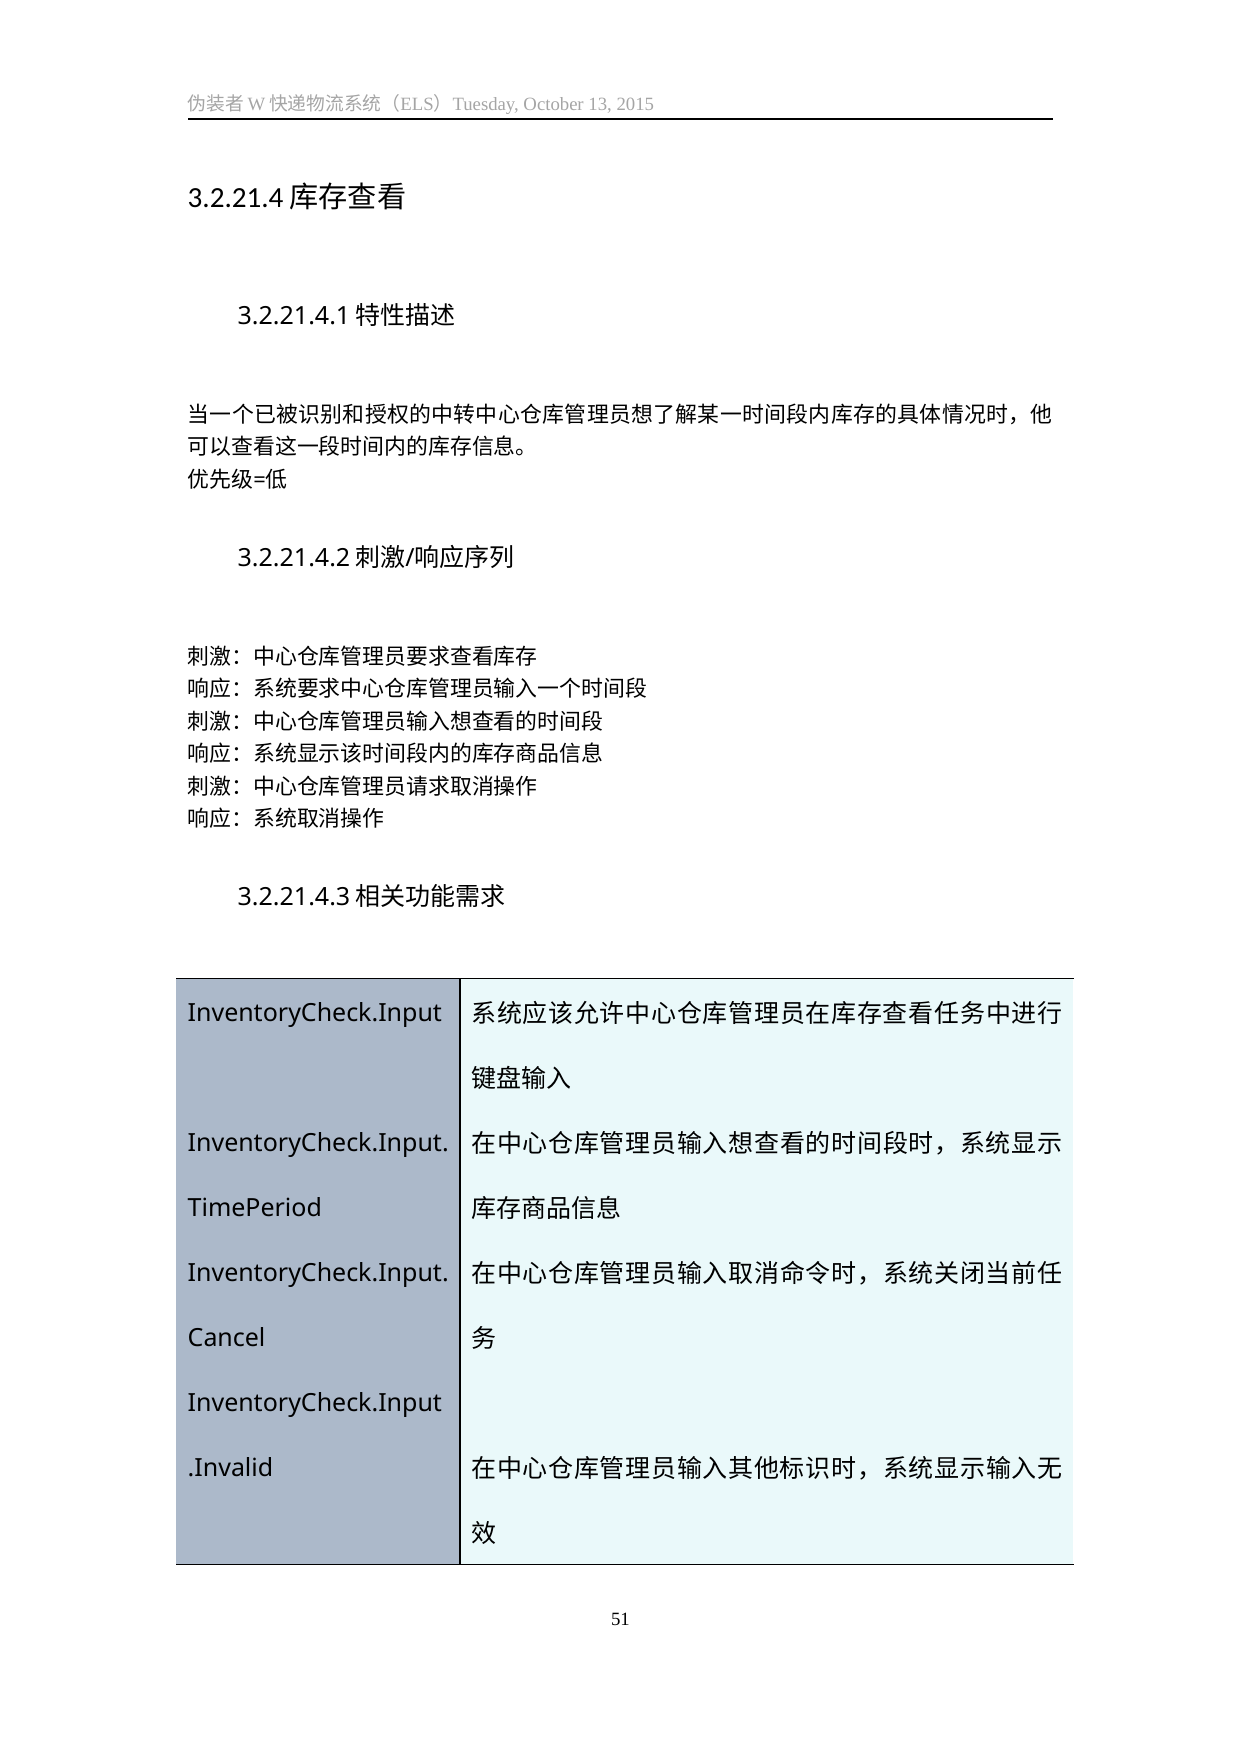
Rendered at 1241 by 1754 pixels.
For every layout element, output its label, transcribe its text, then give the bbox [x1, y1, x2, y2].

text 3.2.21.4.3相关功能需求 [187, 862, 1053, 927]
title 3.2.21.4库存查看 [187, 162, 1053, 227]
table_header 系统应该允许中心仓库管理员在库存查看任务中进行键盘输入 在中心仓库管理员输入想查看的时间段时，系统显示库存商品信息 在中心仓库管理员输入取消命令时，系统关闭当前任务 在中心仓库管理员输入其他标识时，系统显示输入无效 [461, 979, 1073, 1564]
text 当一个已被识别和授权的中转中心仓库管理员想了解某一时间段内库存的具体情况时，他可以查看这一段时间内的库存信息。 [187, 396, 1053, 461]
text 响应：系统取消操作 [187, 801, 1053, 833]
text 响应：系统显示该时间段内的库存商品信息 [187, 736, 1053, 768]
text 刺激：中心仓库管理员输入想查看的时间段 [187, 703, 1053, 736]
text 优先级=低 [187, 461, 1053, 494]
table_header InventoryCheck.Input InventoryCheck.Input.TimePeriod InventoryCheck.Input.Cancel InventoryCheck.Input.Invalid [176, 979, 459, 1564]
text 3.2.21.4.1特性描述 [187, 281, 1053, 346]
text 响应：系统要求中心仓库管理员输入一个时间段 [187, 671, 1053, 703]
text 刺激：中心仓库管理员请求取消操作 [187, 768, 1053, 801]
text 3.2.21.4.2刺激/响应序列 [187, 523, 1053, 588]
text 刺激：中心仓库管理员要求查看库存 [187, 638, 1053, 671]
